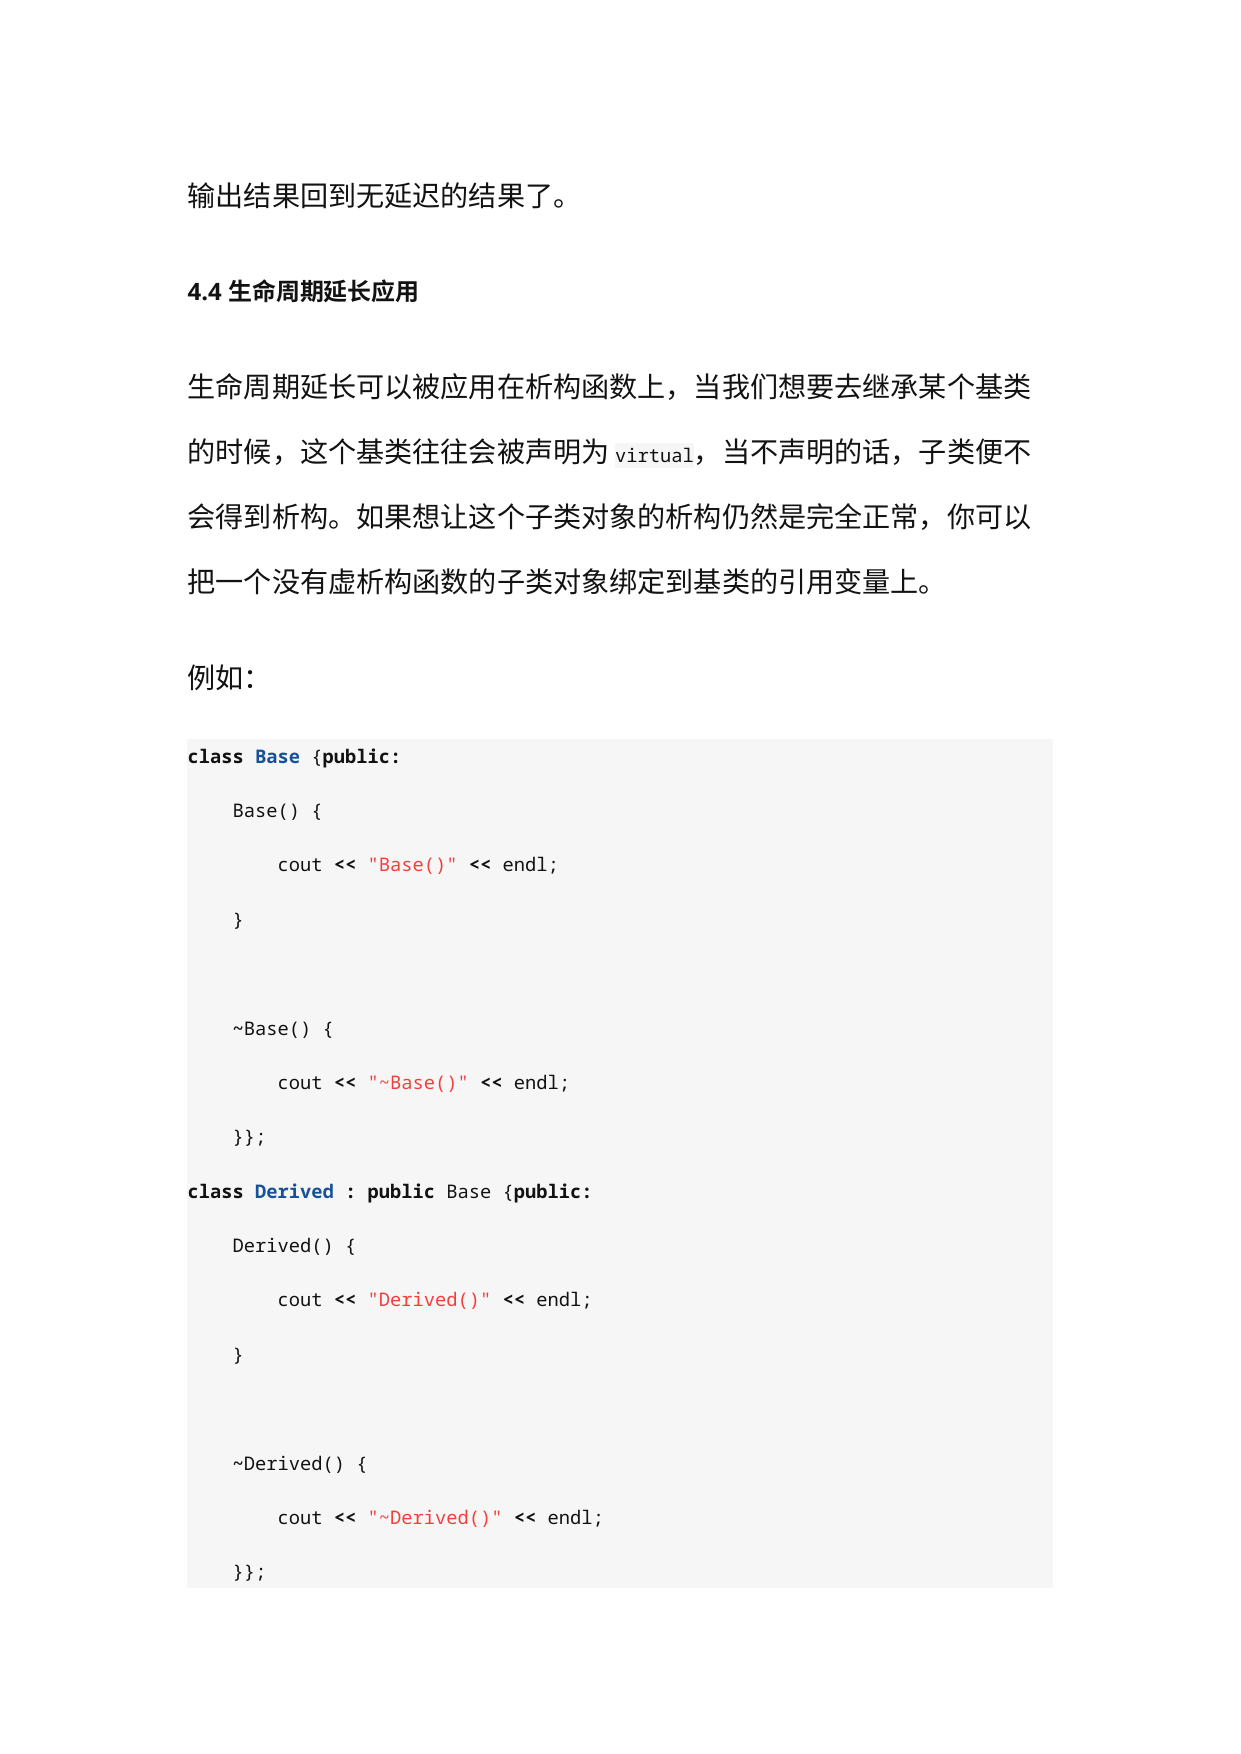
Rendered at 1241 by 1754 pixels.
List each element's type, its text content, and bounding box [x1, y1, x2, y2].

text ~Base() { [187, 1011, 1053, 1044]
text ~Derived() { [187, 1446, 1053, 1479]
text }}; [187, 1120, 1053, 1153]
text } [187, 1338, 1053, 1370]
text 输出结果回到无延迟的结果了。 [187, 162, 1053, 227]
text class Derived : public Base {public: [187, 1174, 1053, 1207]
text } [187, 903, 1053, 935]
text class Base {public: [187, 739, 1053, 772]
text cout << "~Derived()" << endl; [187, 1501, 1053, 1533]
text cout << "Base()" << endl; [187, 848, 1053, 881]
text cout << "~Base()" << endl; [187, 1066, 1053, 1098]
text Base() { [187, 794, 1053, 826]
subtitle 4.4 生命周期延长应用 [187, 258, 1053, 323]
text 例如： [187, 644, 1053, 709]
text }}; [187, 1555, 1053, 1588]
text Derived() { [187, 1229, 1053, 1261]
text 生命周期延长可以被应用在析构函数上，当我们想要去继承某个基类的时候，这个基类往往会被声明为virtual，当不声明的话，子类便不会得到析构。如果想让这个子类对象的析构仍然是完全正常，你可以把一个没有虚析构函数的子类对象绑定到基类的引用变量上。 [187, 353, 1053, 613]
text cout << "Derived()" << endl; [187, 1283, 1053, 1316]
